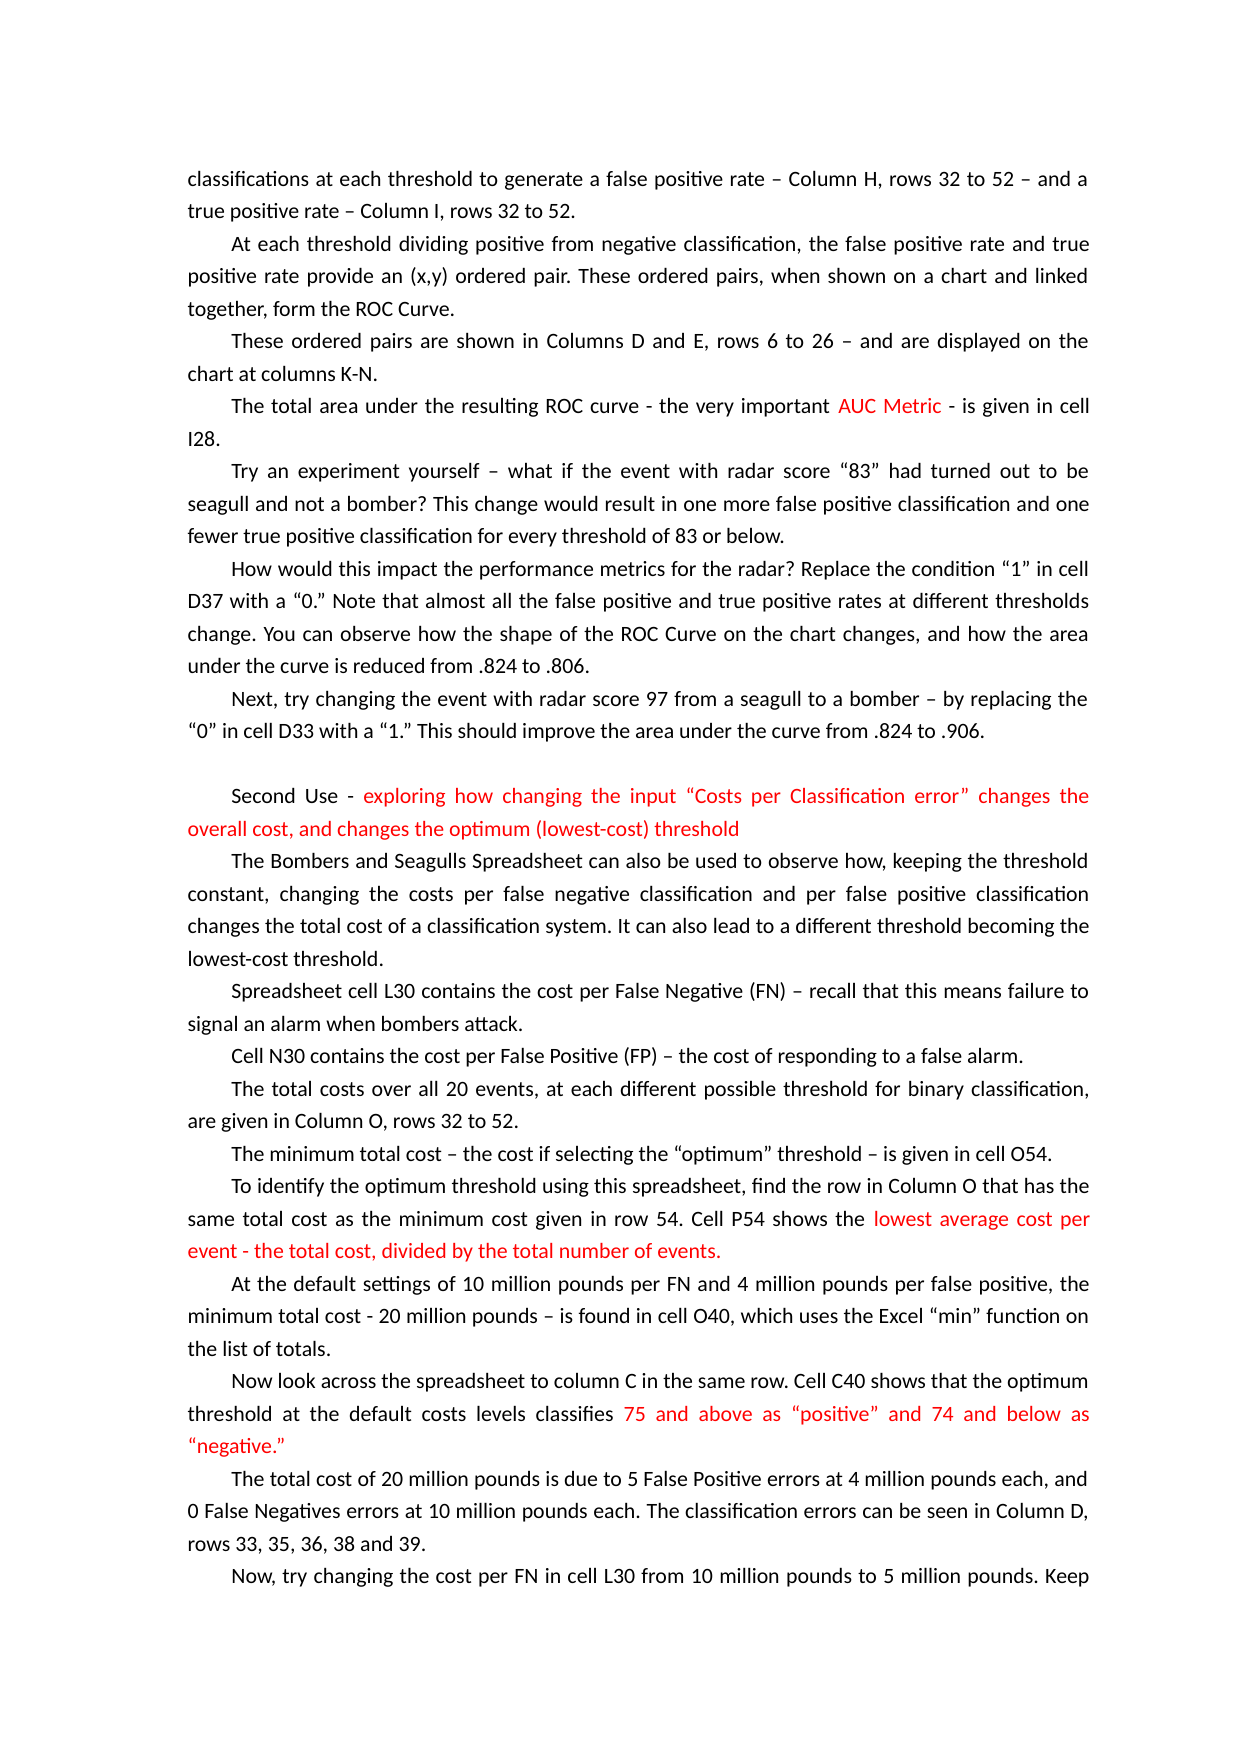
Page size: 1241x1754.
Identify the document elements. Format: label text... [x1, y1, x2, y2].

list At the default settings of 10 million pounds per FN and 4 million pounds per false positive, the minimum total cost - 20 million pounds – is found in cell O40, which uses the Excel “min” function on the list of totals. [187, 1267, 1090, 1364]
list The total cost of 20 million pounds is due to 5 False Positive errors at 4 million pounds each, and 0 False Negatives errors at 10 million pounds each. The classification errors can be seen in Column D, rows 33, 35, 36, 38 and 39. [187, 1462, 1090, 1559]
list The total area under the resulting ROC curve - the very important AUC Metric - is given in cell I28. [187, 389, 1090, 454]
list The minimum total cost – the cost if selecting the “optimum” threshold – is given in cell O54. [187, 1137, 1090, 1169]
list Second Use - exploring how changing the input “Costs per Classification error” changes the overall cost, and changes the optimum (lowest-cost) threshold [187, 779, 1090, 844]
list Cell N30 contains the cost per False Positive (FP) – the cost of responding to a false alarm. [187, 1039, 1090, 1072]
list How would this impact the performance metrics for the radar? Replace the condition “1” in cell D37 with a “0.” Note that almost all the false positive and true positive rates at different thresholds change. You can observe how the shape of the ROC Curve on the chart changes, and how the area under the curve is reduced from .824 to .806. [187, 552, 1090, 682]
list Spreadsheet cell L30 contains the cost per False Negative (FN) – recall that this means failure to signal an alarm when bombers attack. [187, 974, 1090, 1039]
list Next, try changing the event with radar score 97 from a seagull to a bomber – by replacing the “0” in cell D33 with a “1.” This should improve the area under the curve from .824 to .906. [187, 682, 1090, 747]
list Now look across the spreadsheet to column C in the same row. Cell C40 shows that the optimum threshold at the default costs levels classifies 75 and above as “positive” and 74 and below as “negative.” [187, 1364, 1090, 1462]
list The total costs over all 20 events, at each different possible threshold for binary classification, are given in Column O, rows 32 to 52. [187, 1072, 1090, 1137]
list To identify the optimum threshold using this spreadsheet, find the row in Column O that has the same total cost as the minimum cost given in row 54. Cell P54 shows the lowest average cost per event - the total cost, divided by the total number of events. [187, 1169, 1090, 1267]
list At each threshold dividing positive from negative classification, the false positive rate and true positive rate provide an (x,y) ordered pair. These ordered pairs, when shown on a chart and linked together, form the ROC Curve. [187, 227, 1090, 324]
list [187, 1559, 1090, 1592]
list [187, 162, 1090, 227]
list Try an experiment yourself – what if the event with radar score “83” had turned out to be seagull and not a bomber? This change would result in one more false positive classification and one fewer true positive classification for every threshold of 83 or below. [187, 454, 1090, 552]
list These ordered pairs are shown in Columns D and E, rows 6 to 26 – and are displayed on the chart at columns K-N. [187, 324, 1090, 389]
list The Bombers and Seagulls Spreadsheet can also be used to observe how, keeping the threshold constant, changing the costs per false negative classification and per false positive classification changes the total cost of a classification system. It can also lead to a different threshold becoming the lowest-cost threshold. [187, 844, 1090, 974]
